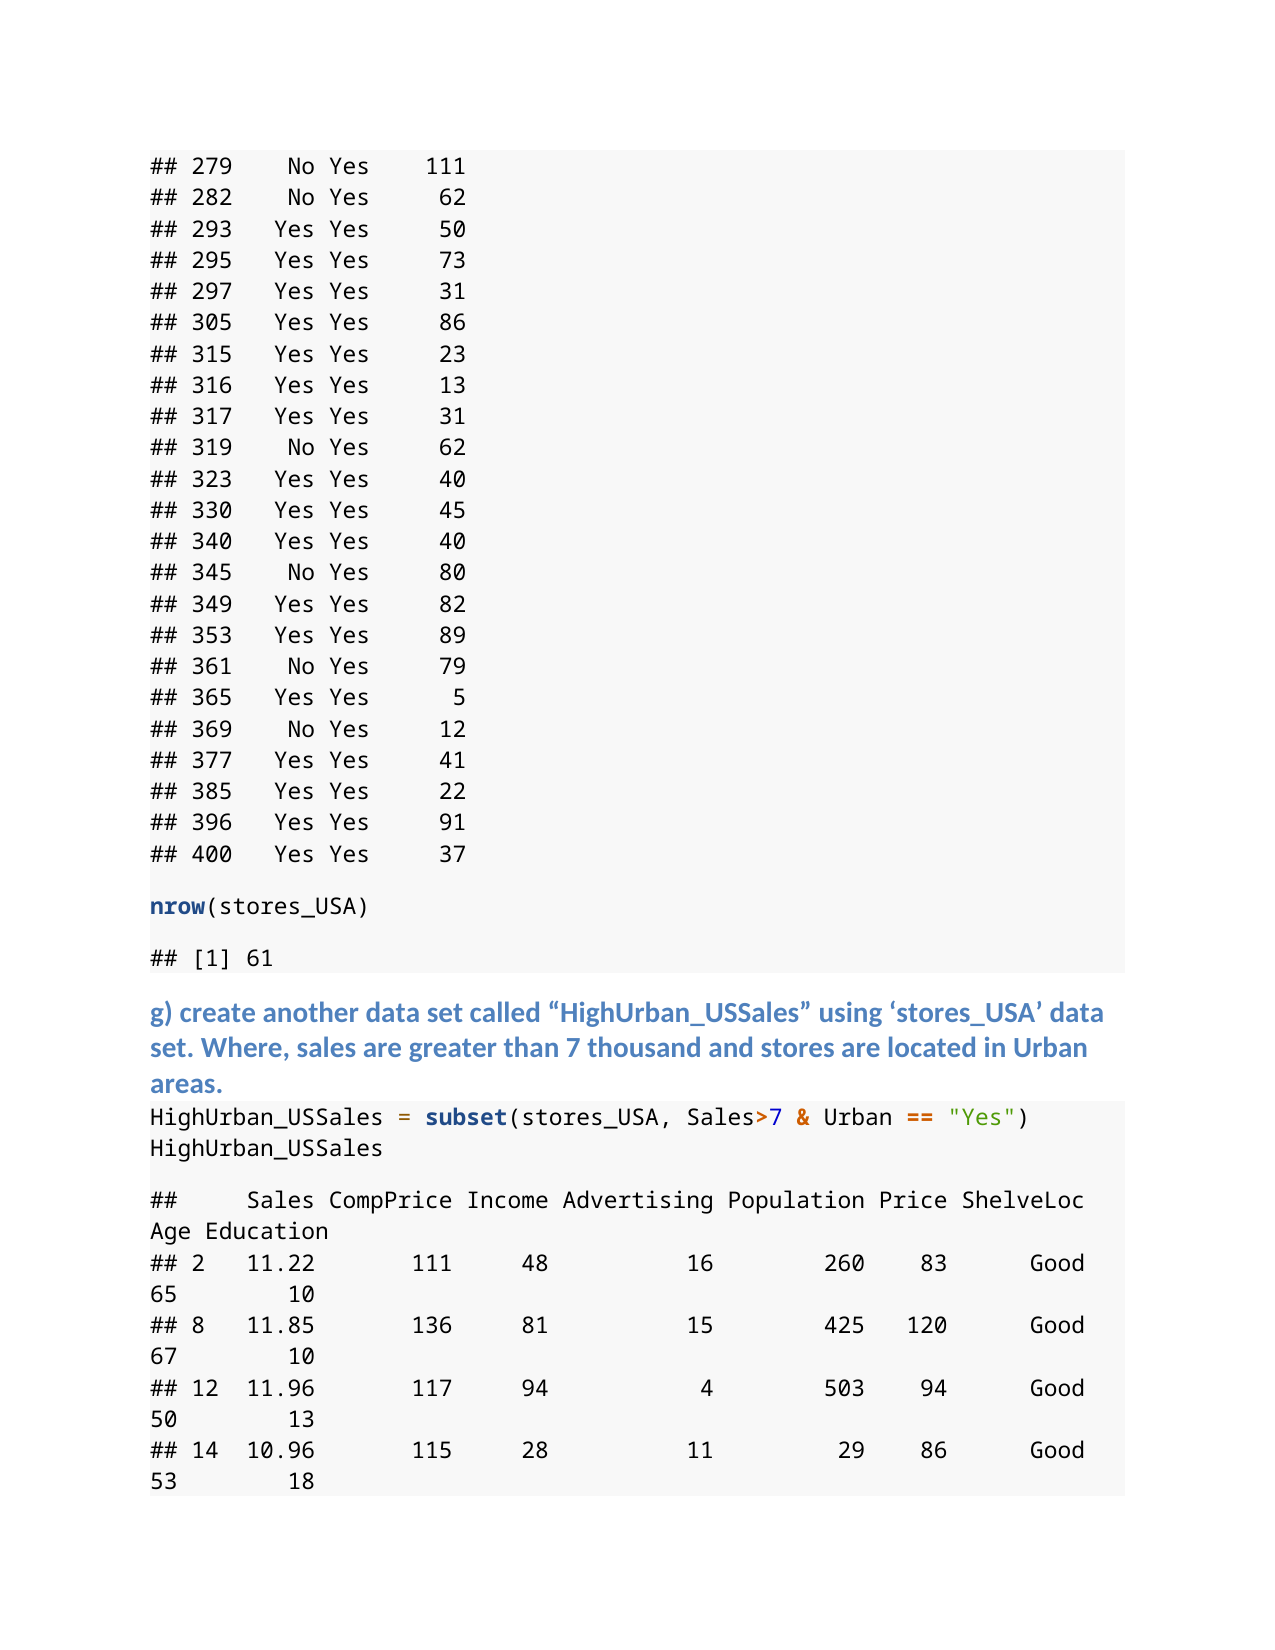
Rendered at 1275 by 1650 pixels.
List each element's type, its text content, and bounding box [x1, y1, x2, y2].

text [150, 1184, 1125, 1496]
text ## [1] 61 [150, 942, 1125, 973]
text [150, 150, 1125, 869]
subtitle g) create another data set called “HighUrban_USSales” using ‘stores_USA’ data set. Where, sales are greater than 7 thousand and stores are located in Urban areas. [150, 994, 1125, 1101]
text HighUrban_USSales = subset(stores_USA, Sales>7 & Urban == "Yes") HighUrban_USSales [384, 1101, 1125, 1163]
text nrow(stores_USA) [150, 889, 1125, 921]
